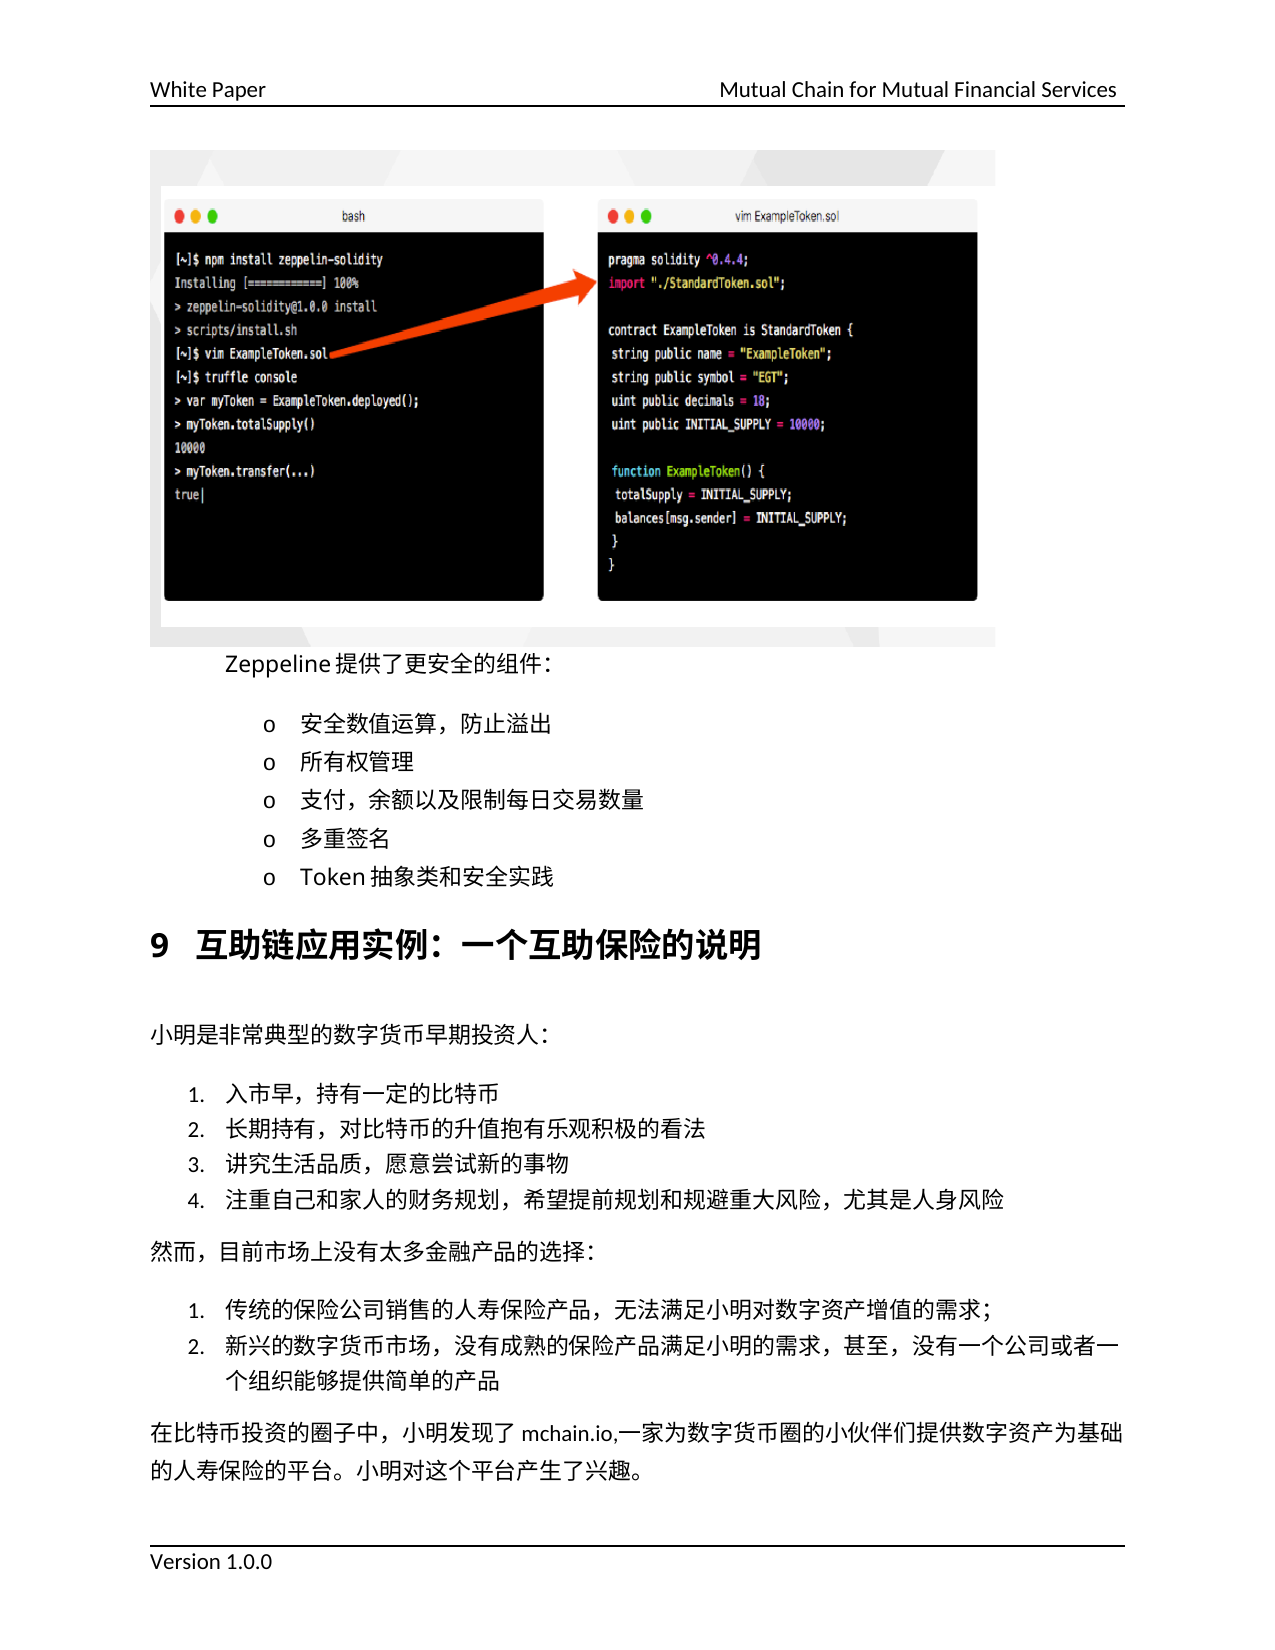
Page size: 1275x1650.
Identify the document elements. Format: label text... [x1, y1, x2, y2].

list 多重签名 [262, 821, 1125, 854]
list 入市早，持有一定的比特币 [187, 1076, 1125, 1109]
list 所有权管理 [262, 744, 1125, 777]
list 传统的保险公司销售的人寿保险产品，无法满足小明对数字资产增值的需求； [187, 1292, 1125, 1326]
text 在比特币投资的圈子中，小明发现了mchain.io,一家为数字货币圈的小伙伴们提供数字资产为基础的人寿保险的平台。小明对这个平台产生了兴趣。 [150, 1414, 1125, 1486]
list Token抽象类和安全实践 [262, 859, 1125, 893]
list 安全数值运算，防止溢出 [262, 705, 1125, 739]
list 新兴的数字货币市场，没有成熟的保险产品满足小明的需求，甚至，没有一个公司或者一个组织能够提供简单的产品 [187, 1327, 1125, 1396]
list 长期持有，对比特币的升值抱有乐观积极的看法 [187, 1111, 1125, 1144]
list 注重自己和家人的财务规划，希望提前规划和规避重大风险，尤其是人身风险 [187, 1181, 1125, 1215]
list 讲究生活品质，愿意尝试新的事物 [187, 1146, 1125, 1179]
subtitle 互助链应用实例：一个互助保险的说明 [150, 918, 1125, 967]
text Zeppeline提供了更安全的组件： [150, 646, 1125, 679]
text 小明是非常典型的数字货币早期投资人： [150, 1017, 1125, 1050]
list 支付，余额以及限制每日交易数量 [262, 782, 1125, 816]
picture [150, 150, 996, 647]
text 然而，目前市场上没有太多金融产品的选择： [150, 1233, 1125, 1267]
